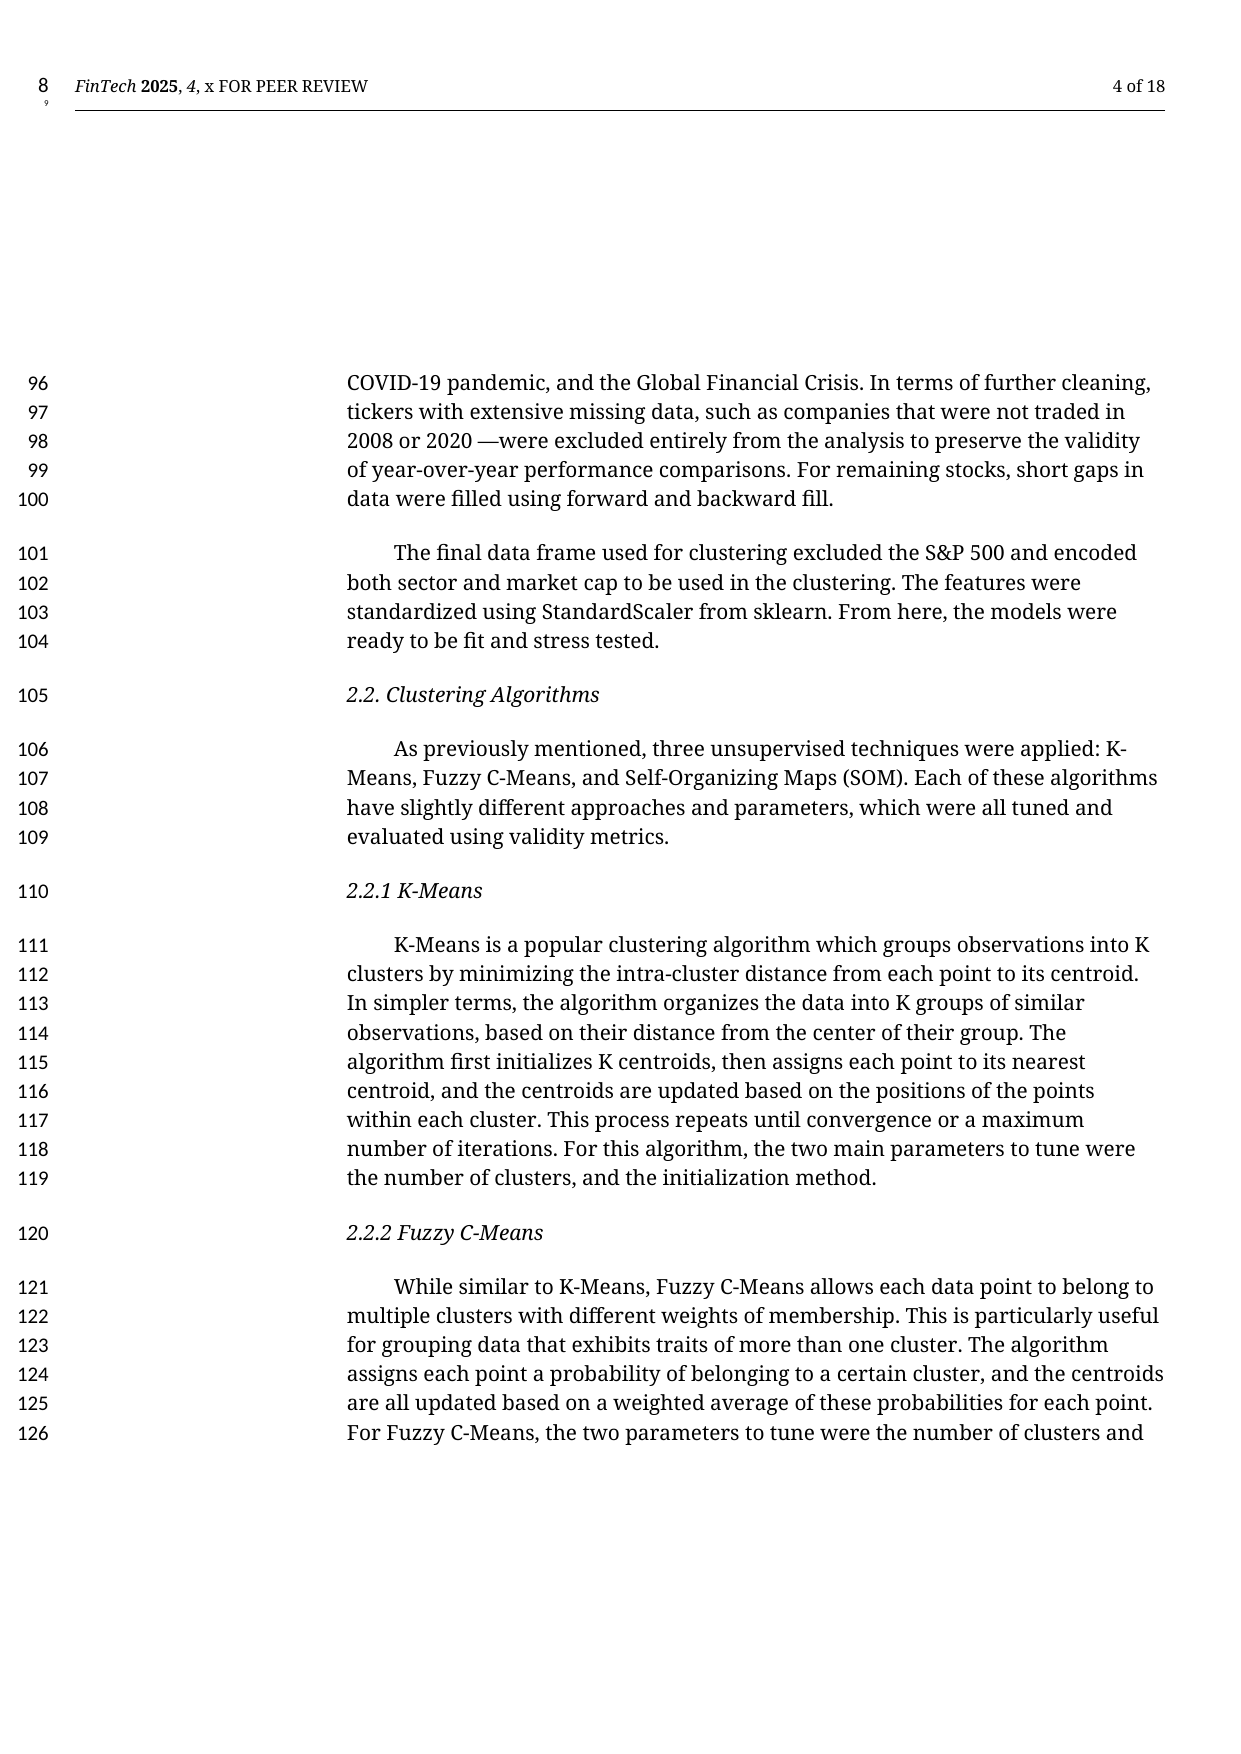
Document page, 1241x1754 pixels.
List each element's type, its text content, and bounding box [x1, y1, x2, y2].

subtitle The final data frame used for clustering excluded the S&P 500 and encoded both sector and market cap to be used in the clustering. The features were standardized using StandardScaler from sklearn. From here, the models were ready to be fit and stress tested. [347, 538, 1165, 654]
subtitle 2.2.2 Fuzzy C-Means [347, 1217, 1165, 1246]
subtitle K-Means is a popular clustering algorithm which groups observations into K clusters by minimizing the intra-cluster distance from each point to its centroid. In simpler terms, the algorithm organizes the data into K groups of similar observations, based on their distance from the center of their group. The algorithm first initializes K centroids, then assigns each point to its nearest centroid, and the centroids are updated based on the positions of the points within each cluster. This process repeats until convergence or a maximum number of iterations. For this algorithm, the two main parameters to tune were the number of clusters, and the initialization method. [347, 929, 1165, 1192]
subtitle As previously mentioned, three unsupervised techniques were applied: K-Means, Fuzzy C-Means, and Self-Organizing Maps (SOM). Each of these algorithms have slightly different approaches and parameters, which were all tuned and evaluated using validity metrics. [347, 734, 1165, 850]
subtitle 2.2.1 K-Means [347, 875, 1165, 904]
subtitle 2.2. Clustering Algorithms [347, 679, 1165, 709]
